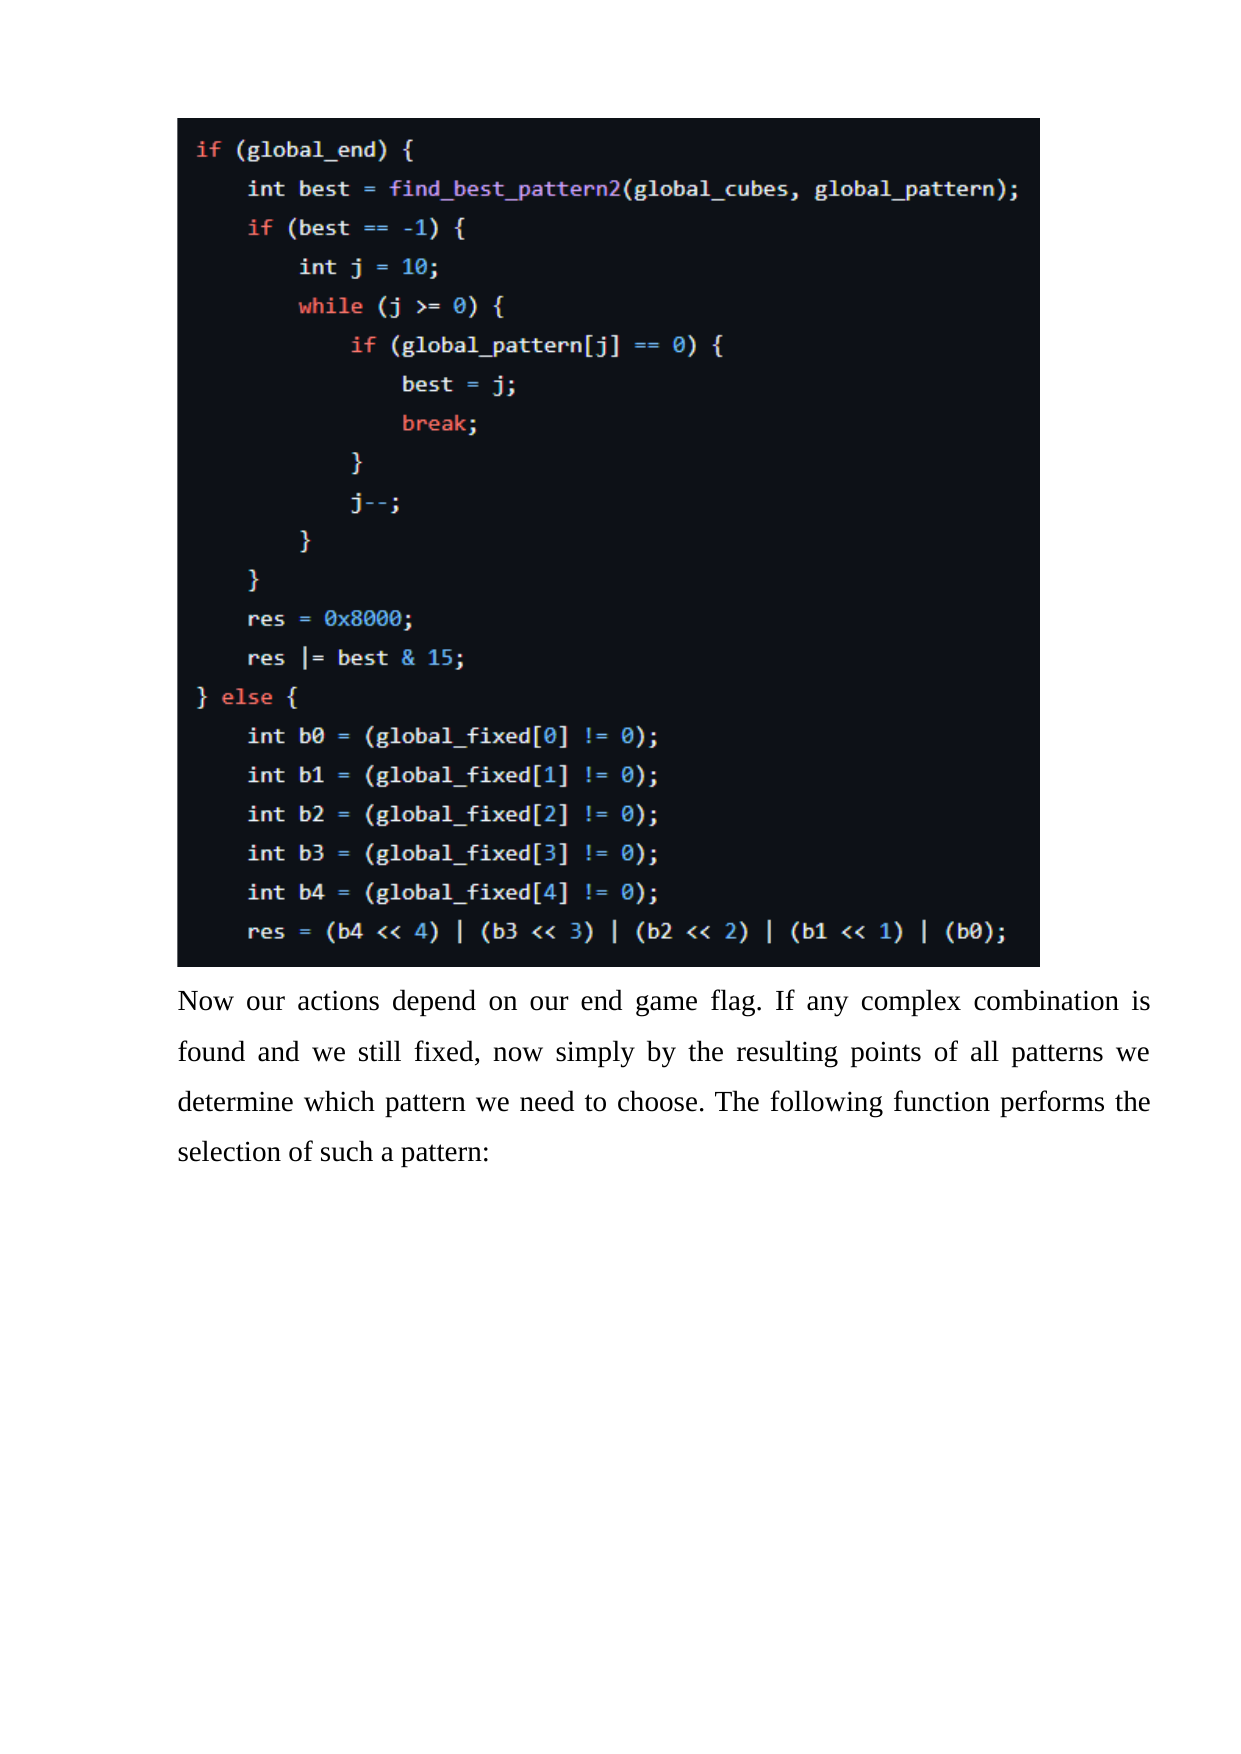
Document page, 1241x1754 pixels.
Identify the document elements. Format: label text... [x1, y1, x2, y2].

picture [177, 118, 1040, 967]
text Now our actions depend on our end game flag. If any complex combination is found and we still fixed, now simply by the resulting points of all patterns we determine which pattern we need to choose. The following function performs the selection of such a pattern: [177, 983, 1152, 1168]
